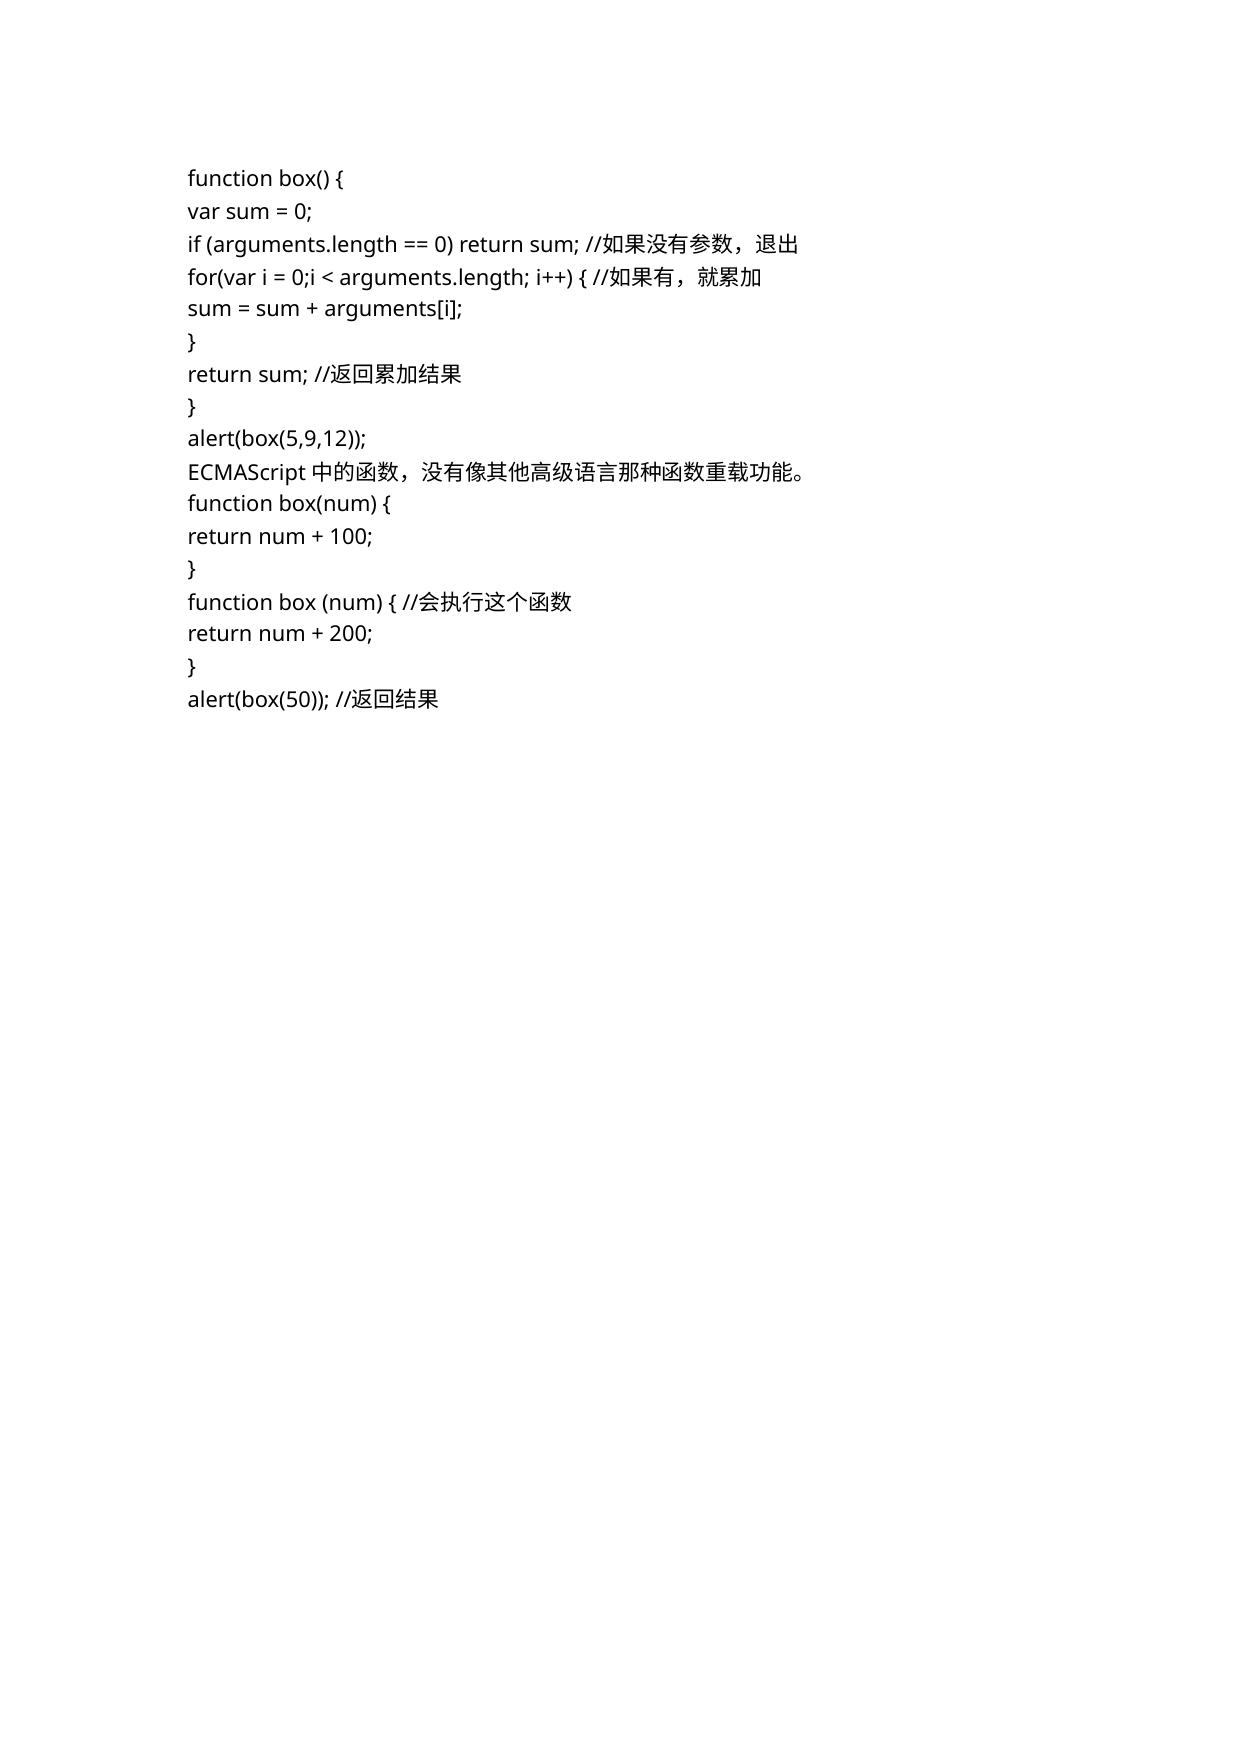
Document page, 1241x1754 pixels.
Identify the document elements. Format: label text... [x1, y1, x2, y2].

text alert(box(50)); //返回结果 [187, 682, 1053, 714]
text alert(box(5,9,12)); [187, 422, 1053, 454]
text sum = sum + arguments[i]; [187, 292, 1053, 324]
text return sum; //返回累加结果 [187, 357, 1053, 389]
text var sum = 0; [187, 194, 1053, 227]
text } [187, 649, 1053, 682]
text if (arguments.length == 0) return sum; //如果没有参数，退出 [187, 227, 1053, 259]
text function box() { [187, 162, 1053, 194]
text return num + 100; [187, 519, 1053, 552]
text function box(num) { [187, 487, 1053, 519]
text ECMAScript 中的函数，没有像其他高级语言那种函数重载功能。 [187, 454, 1053, 487]
text for(var i = 0;i < arguments.length; i++) { //如果有，就累加 [187, 259, 1053, 292]
text } [187, 552, 1053, 584]
text } [187, 324, 1053, 357]
text function box (num) { //会执行这个函数 [187, 584, 1053, 617]
text } [187, 389, 1053, 422]
text return num + 200; [187, 617, 1053, 649]
